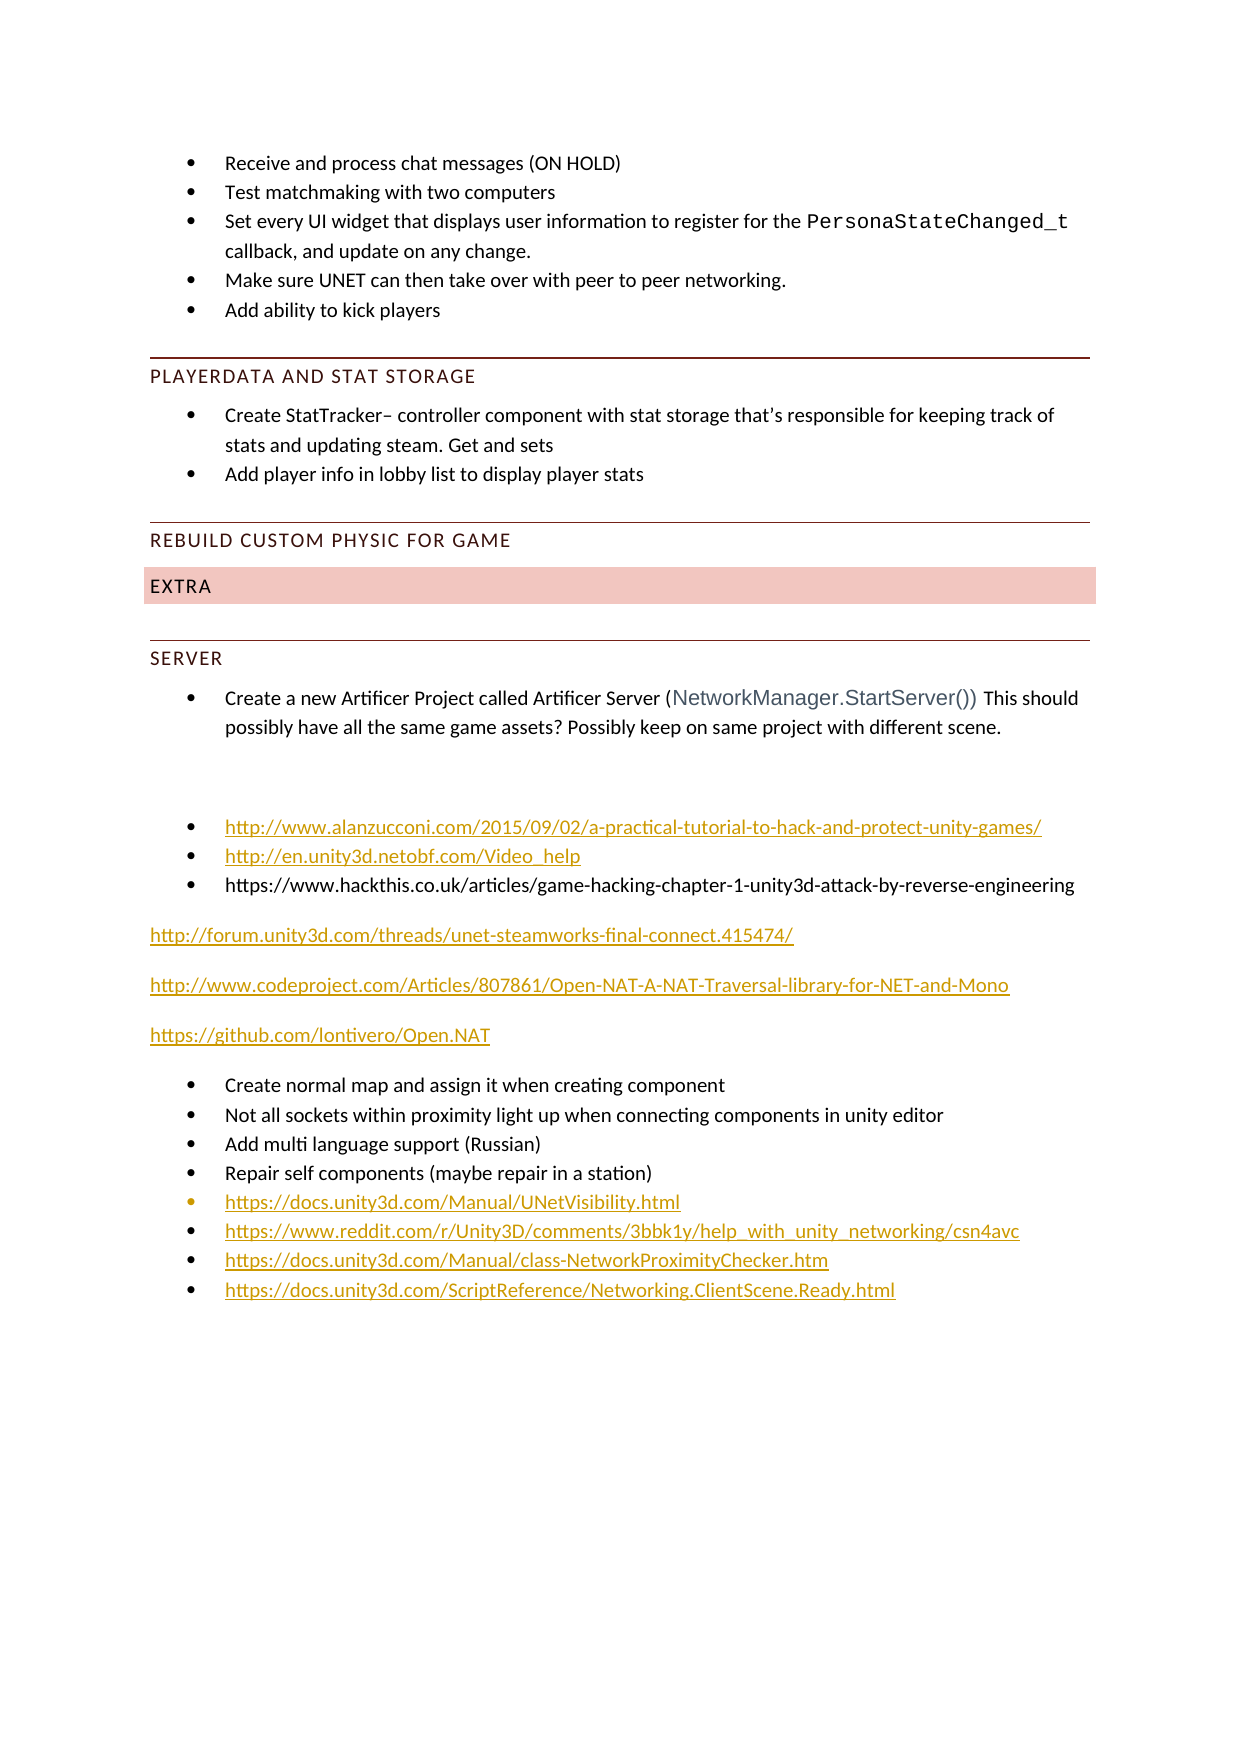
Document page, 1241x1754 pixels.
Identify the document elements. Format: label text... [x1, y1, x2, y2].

list Create StatTracker– controller component with stat storage that’s responsible for keeping track of stats and updating steam. Get and sets [187, 403, 1090, 457]
text http://www.codeproject.com/Articles/807861/Open-NAT-A-NAT-Traversal-library-for-NET-and-Mono [150, 973, 1090, 998]
text https://github.com/lontivero/Open.NAT [150, 1023, 1090, 1048]
list https://docs.unity3d.com/Manual/class-NetworkProximityChecker.htm [187, 1248, 1090, 1273]
list https://www.hackthis.co.uk/articles/game-hacking-chapter-1-unity3d-attack-by-reverse-engineering [187, 873, 1090, 898]
list Set every UI widget that displays user information to register for the PersonaStateChanged_t callback, and update on any change. [187, 208, 1090, 264]
list Create normal map and assign it when creating component [187, 1073, 1090, 1098]
subtitle Rebuild Custom Physic for game [150, 523, 1090, 552]
list Add player info in lobby list to display player stats [187, 461, 1090, 486]
list Repair self components (maybe repair in a station) [187, 1160, 1090, 1186]
list https://www.reddit.com/r/Unity3D/comments/3bbk1y/help_with_unity_networking/csn4avc [187, 1218, 1090, 1244]
list Create a new Artificer Project called Artificer Server (NetworkManager.StartServer()) This should possibly have all the same game assets? Possibly keep on same project with different scene. [187, 685, 1090, 740]
list https://docs.unity3d.com/ScriptReference/Networking.ClientScene.Ready.html [187, 1277, 1090, 1302]
list https://docs.unity3d.com/Manual/UNetVisibility.html [187, 1189, 1090, 1215]
text http://forum.unity3d.com/threads/unet-steamworks-final-connect.415474/ [150, 923, 1090, 948]
subtitle PlayerData and Stat Storage [150, 359, 1090, 388]
subtitle Extra [150, 573, 1090, 598]
list http://www.alanzucconi.com/2015/09/02/a-practical-tutorial-to-hack-and-protect-unity-games/ [187, 814, 1090, 840]
list Test matchmaking with two computers [187, 179, 1090, 204]
list Not all sockets within proximity light up when connecting components in unity editor [187, 1102, 1090, 1127]
list http://en.unity3d.netobf.com/Video_help [187, 843, 1090, 869]
list Make sure UNET can then take over with peer to peer networking. [187, 268, 1090, 293]
list Receive and process chat messages (ON HOLD) [187, 150, 1090, 175]
subtitle Server [150, 641, 1090, 671]
list Add ability to kick players [187, 297, 1090, 322]
list Add multi language support (Russian) [187, 1131, 1090, 1156]
